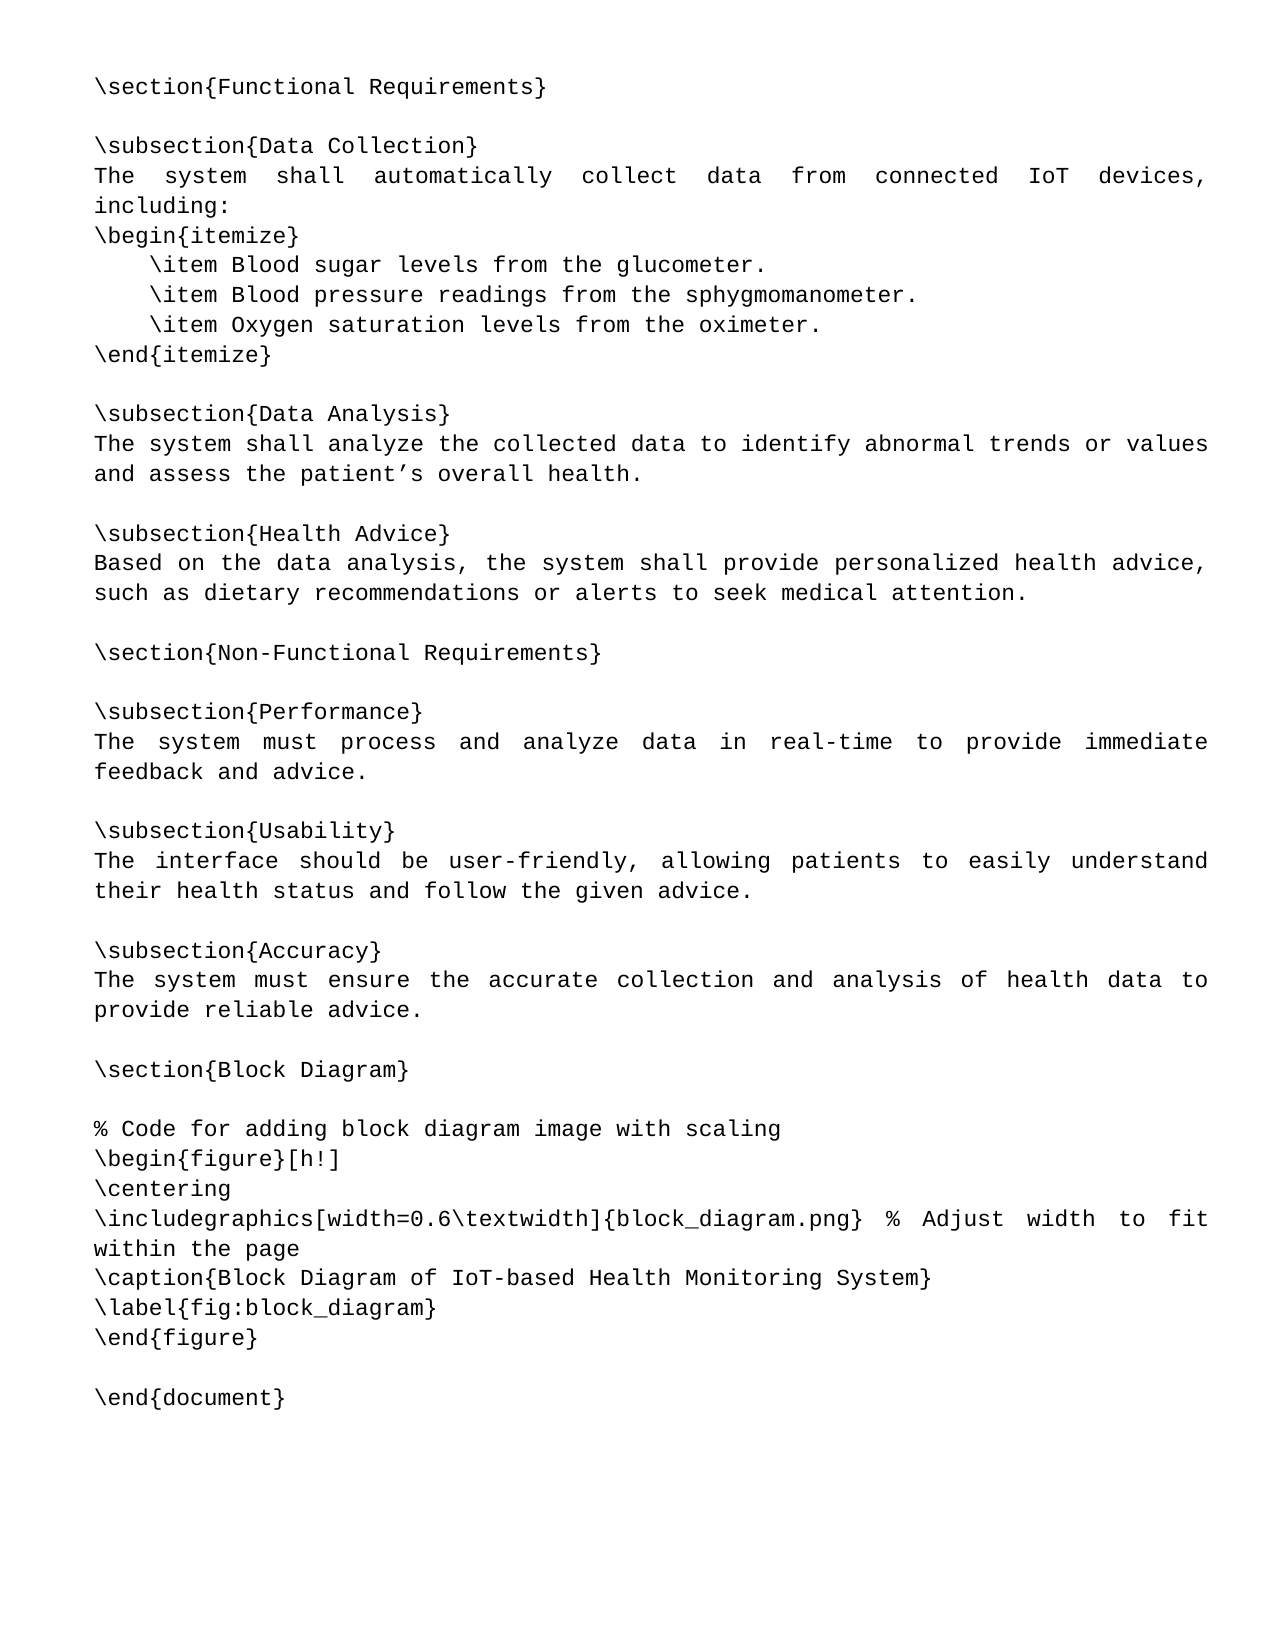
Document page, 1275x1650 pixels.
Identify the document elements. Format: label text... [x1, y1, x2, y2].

text \section{Non-Functional Requirements} [94, 641, 1209, 667]
text \subsection{Data Collection} [94, 134, 1209, 161]
text The system shall analyze the collected data to identify abnormal trends or values and assess the patient’s overall health. [94, 432, 1209, 488]
text \begin{itemize} [94, 224, 1209, 250]
text \caption{Block Diagram of IoT-based Health Monitoring System} [94, 1267, 1209, 1293]
text The interface should be user-friendly, allowing patients to easily understand their health status and follow the given advice. [94, 849, 1209, 905]
text \label{fig:block_diagram} [94, 1296, 1209, 1322]
text The system must process and analyze data in real-time to provide immediate feedback and advice. [94, 730, 1209, 786]
text The system must ensure the accurate collection and analysis of health data to provide reliable advice. [94, 969, 1209, 1024]
text \subsection{Data Analysis} [94, 403, 1209, 429]
text \section{Functional Requirements} [94, 75, 1209, 101]
text \subsection{Performance} [94, 701, 1209, 727]
text \subsection{Health Advice} [94, 522, 1209, 548]
text \begin{figure}[h!] [94, 1147, 1209, 1173]
text \includegraphics[width=0.6\textwidth]{block_diagram.png} % Adjust width to fit within the page [94, 1207, 1209, 1263]
text \subsection{Usability} [94, 820, 1209, 846]
text \subsection{Accuracy} [94, 939, 1209, 965]
text \item Oxygen saturation levels from the oximeter. [94, 313, 1209, 339]
text \centering [94, 1177, 1209, 1203]
text Based on the data analysis, the system shall provide personalized health advice, such as dietary recommendations or alerts to seek medical attention. [94, 552, 1209, 607]
text \end{figure} [94, 1326, 1209, 1352]
text \end{itemize} [94, 343, 1209, 369]
text The system shall automatically collect data from connected IoT devices, including: [94, 164, 1209, 220]
text % Code for adding block diagram image with scaling [94, 1118, 1209, 1144]
text \item Blood sugar levels from the glucometer. [94, 254, 1209, 280]
text \end{document} [94, 1386, 1209, 1412]
text \section{Block Diagram} [94, 1058, 1209, 1084]
text \item Blood pressure readings from the sphygmomanometer. [94, 283, 1209, 309]
